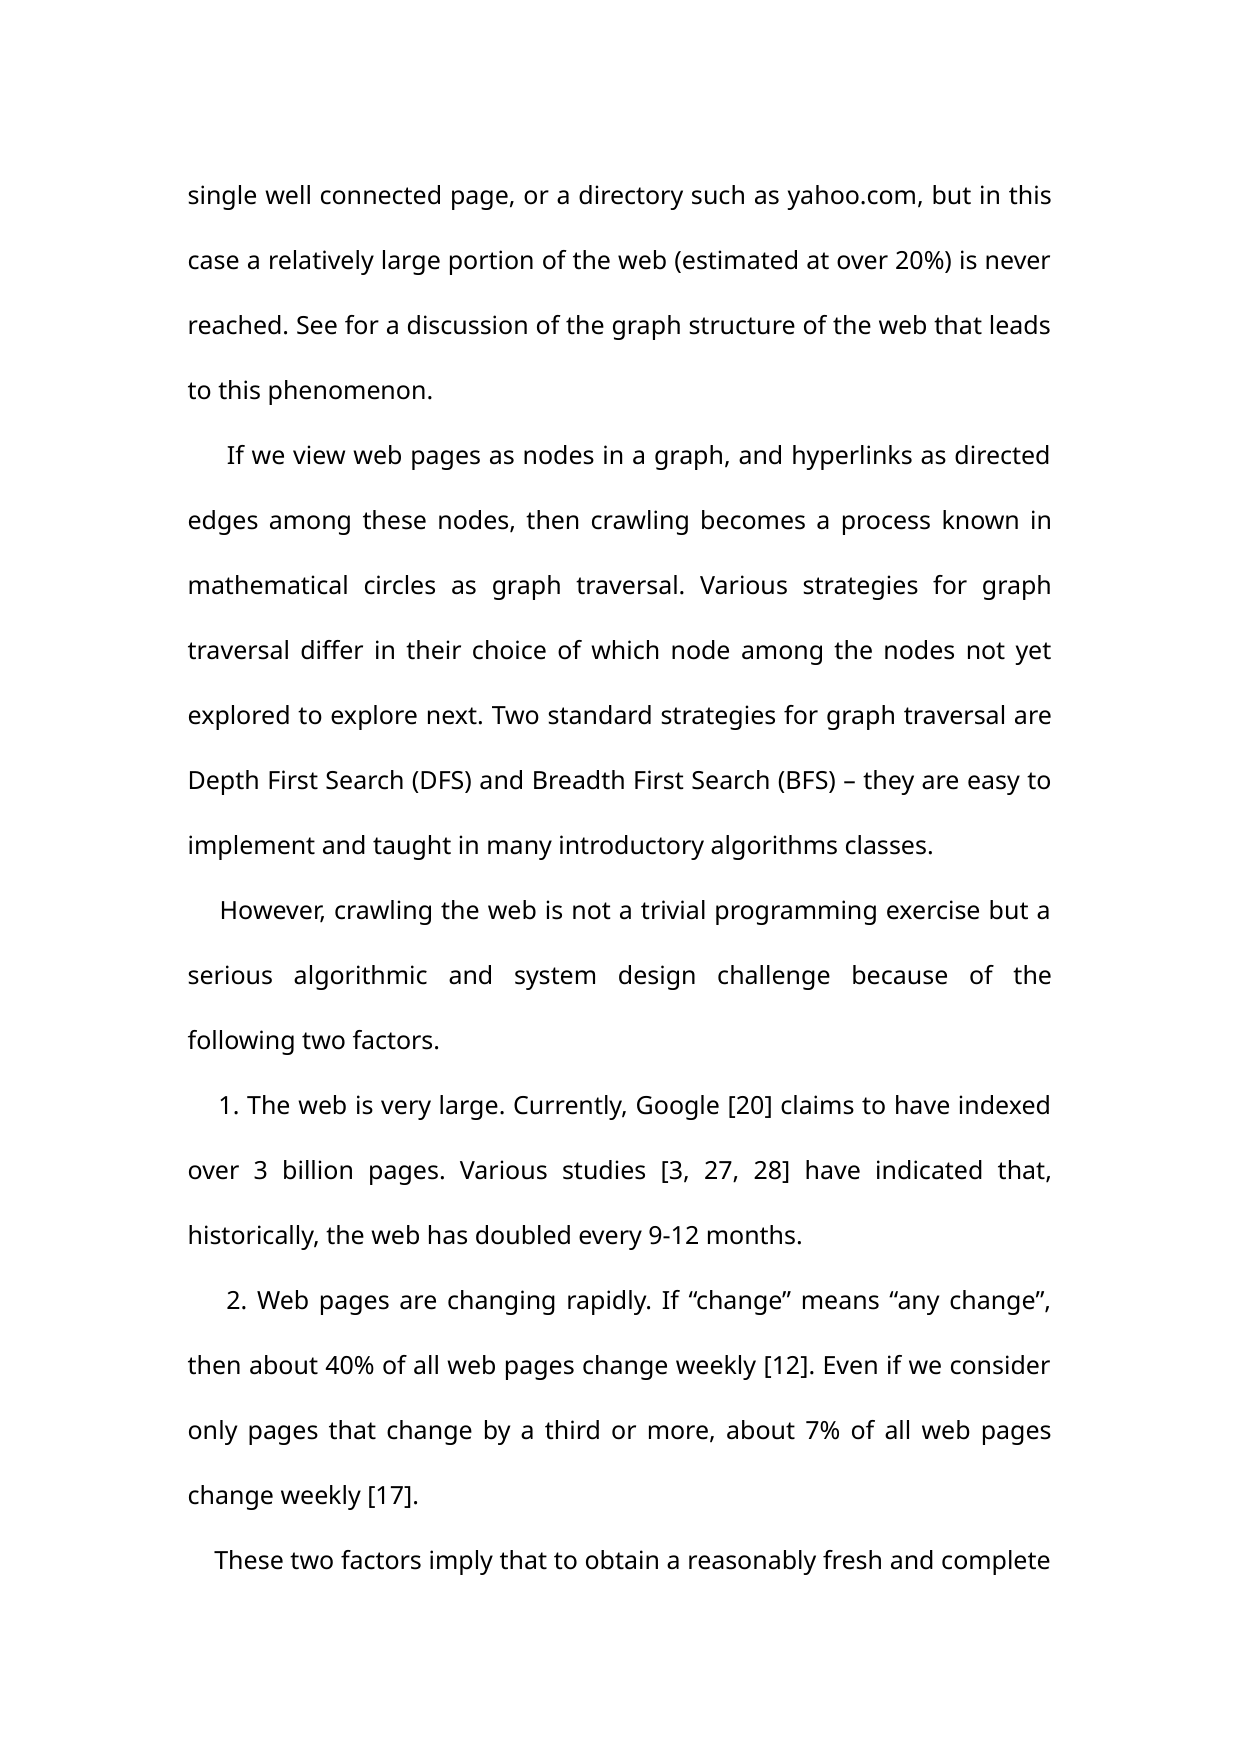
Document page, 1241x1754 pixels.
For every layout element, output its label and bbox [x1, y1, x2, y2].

text [187, 162, 1053, 1592]
